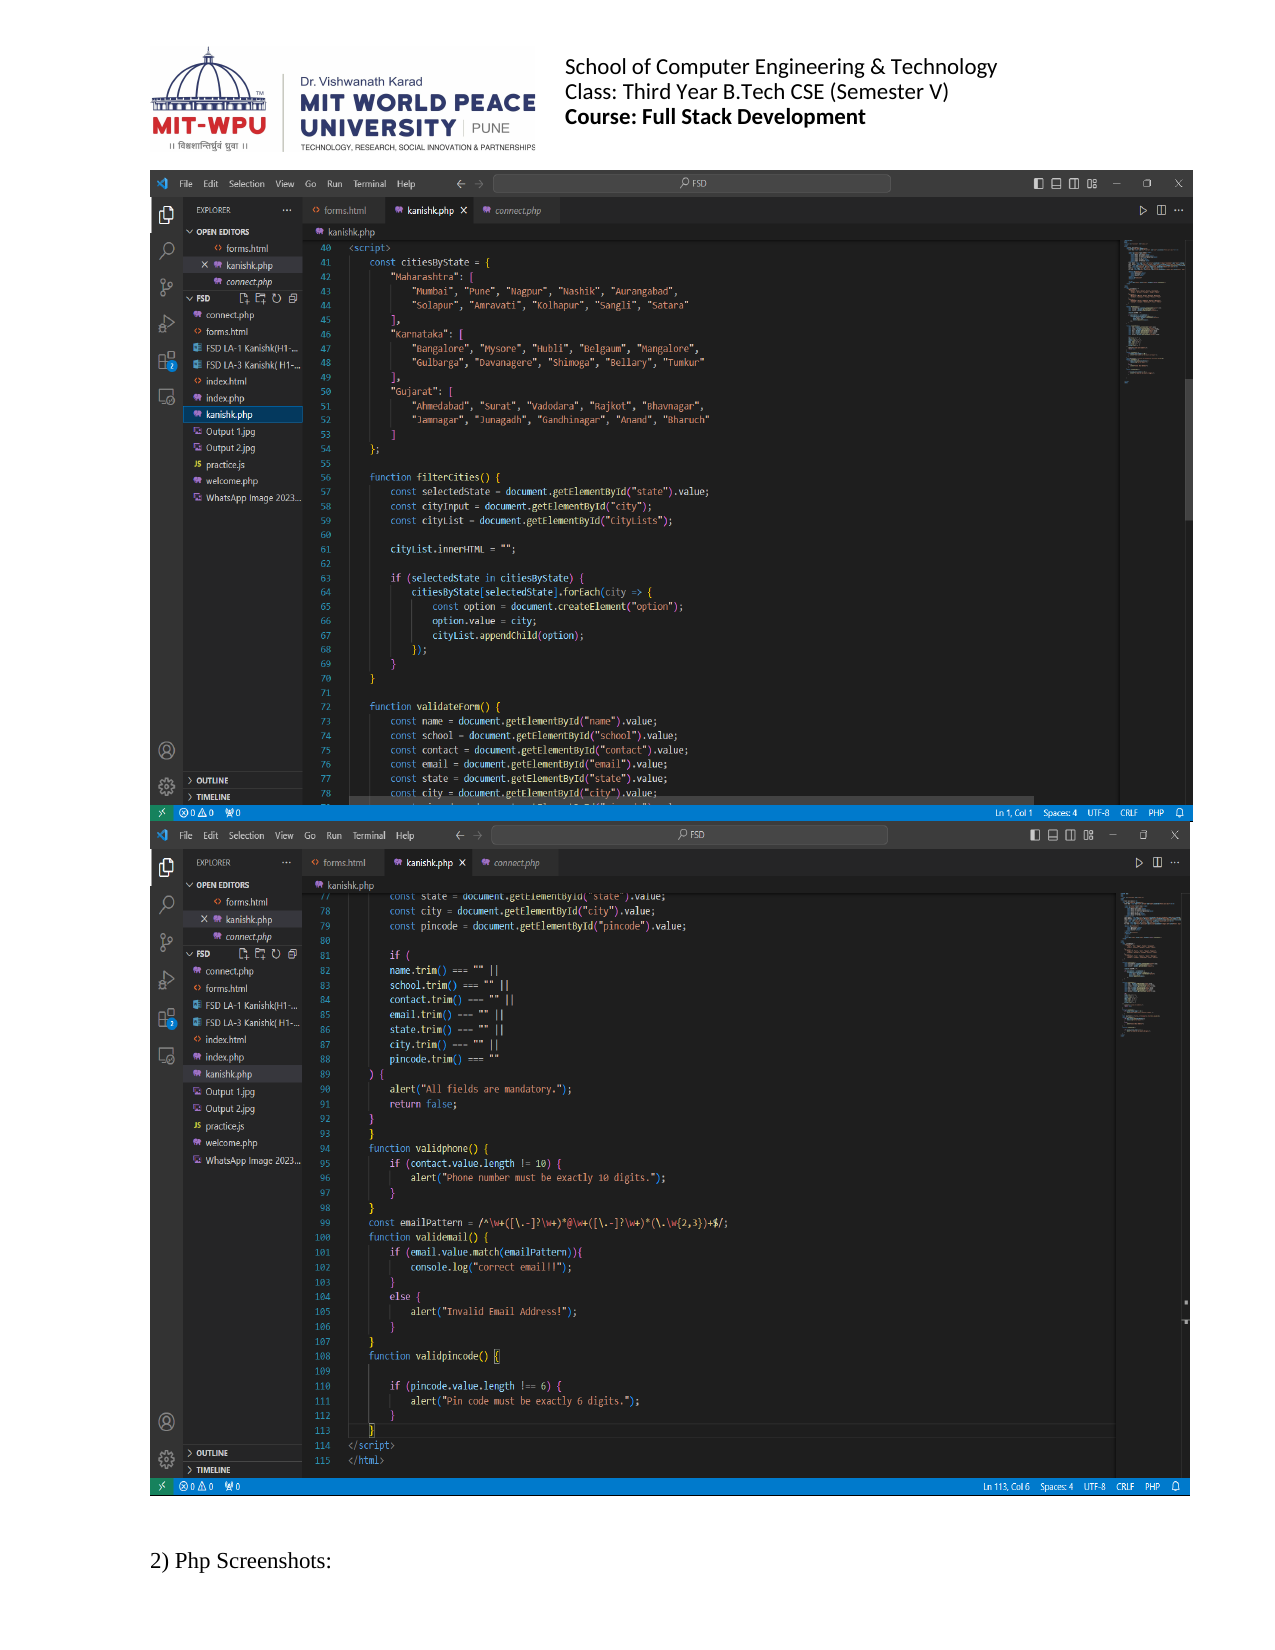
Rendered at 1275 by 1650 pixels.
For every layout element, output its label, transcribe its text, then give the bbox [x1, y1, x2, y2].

text 2) Php Screenshots: [150, 1547, 1125, 1573]
picture [150, 46, 536, 152]
picture [150, 170, 1193, 1496]
